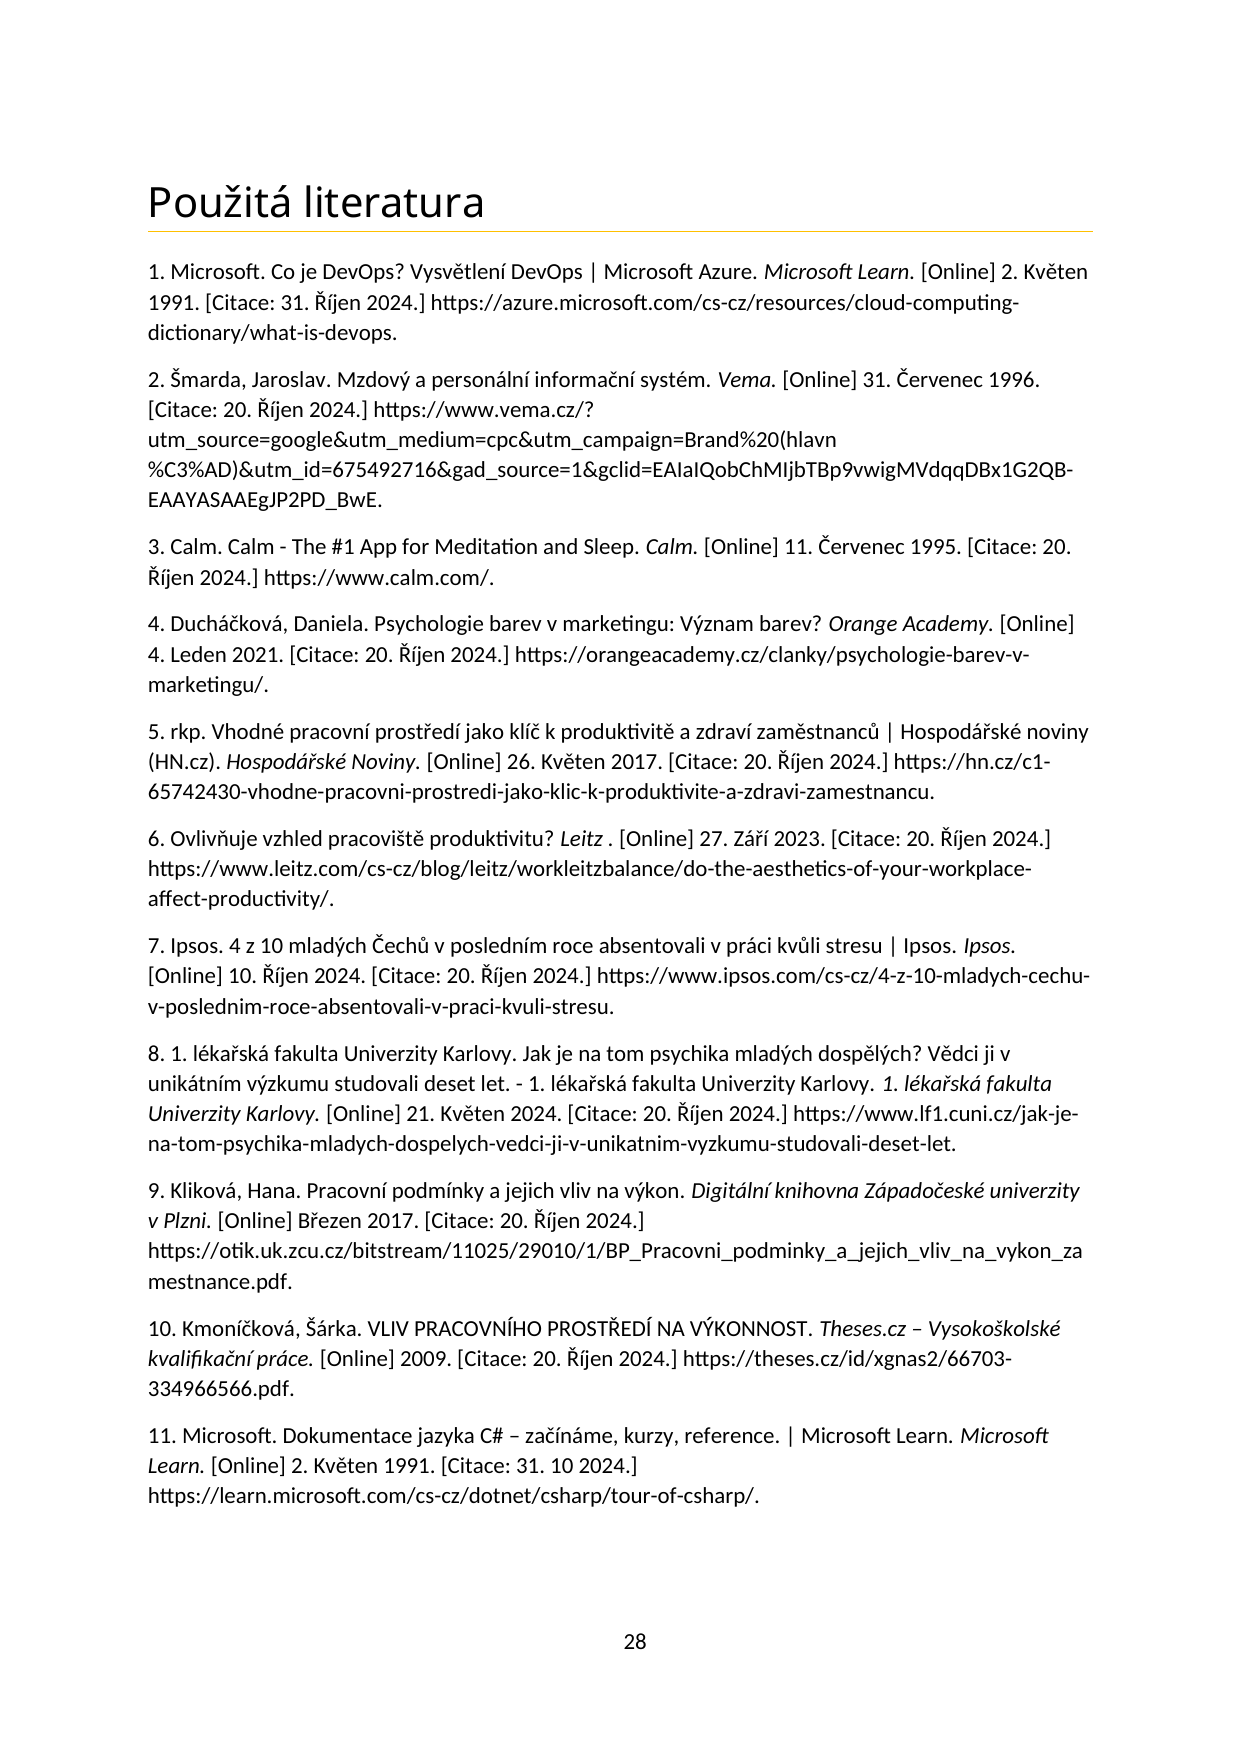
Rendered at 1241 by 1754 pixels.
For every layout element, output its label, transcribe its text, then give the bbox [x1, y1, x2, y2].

text 1. Microsoft. Co je DevOps? Vysvětlení DevOps | Microsoft Azure. Microsoft Learn. [Online] 2. Květen 1991. [Citace: 31. Říjen 2024.] https://azure.microsoft.com/cs-cz/resources/cloud-computing-dictionary/what-is-devops. [148, 257, 1093, 346]
text 9. Kliková, Hana. Pracovní podmínky a jejich vliv na výkon. Digitální knihovna Západočeské univerzity v Plzni. [Online] Březen 2017. [Citace: 20. Říjen 2024.] https://otik.uk.zcu.cz/bitstream/11025/29010/1/BP_Pracovni_podminky_a_jejich_vliv_na_vykon_zamestnance.pdf. [148, 1176, 1093, 1295]
text 8. 1. lékařská fakulta Univerzity Karlovy. Jak je na tom psychika mladých dospělých? Vědci ji v unikátním výzkumu studovali deset let. - 1. lékařská fakulta Univerzity Karlovy. 1. lékařská fakulta Univerzity Karlovy. [Online] 21. Květen 2024. [Citace: 20. Říjen 2024.] https://www.lf1.cuni.cz/jak-je-na-tom-psychika-mladych-dospelych-vedci-ji-v-unikatnim-vyzkumu-studovali-deset-let. [148, 1039, 1093, 1157]
text 4. Ducháčková, Daniela. Psychologie barev v marketingu: Význam barev? Orange Academy. [Online] 4. Leden 2021. [Citace: 20. Říjen 2024.] https://orangeacademy.cz/clanky/psychologie-barev-v-marketingu/. [148, 609, 1093, 698]
text 7. Ipsos. 4 z 10 mladých Čechů v posledním roce absentovali v práci kvůli stresu | Ipsos. Ipsos. [Online] 10. Říjen 2024. [Citace: 20. Říjen 2024.] https://www.ipsos.com/cs-cz/4-z-10-mladych-cechu-v-poslednim-roce-absentovali-v-praci-kvuli-stresu. [148, 931, 1093, 1020]
text 5. rkp. Vhodné pracovní prostředí jako klíč k produktivitě a zdraví zaměstnanců | Hospodářské noviny (HN.cz). Hospodářské Noviny. [Online] 26. Květen 2017. [Citace: 20. Říjen 2024.] https://hn.cz/c1-65742430-vhodne-pracovni-prostredi-jako-klic-k-produktivite-a-zdravi-zamestnancu. [148, 717, 1093, 805]
text Použitá literatura [148, 173, 1093, 231]
text 6. Ovlivňuje vzhled pracoviště produktivitu? Leitz . [Online] 27. Září 2023. [Citace: 20. Říjen 2024.] https://www.leitz.com/cs-cz/blog/leitz/workleitzbalance/do-the-aesthetics-of-your-workplace-affect-productivity/. [148, 824, 1093, 913]
text 11. Microsoft. Dokumentace jazyka C# – začínáme, kurzy, reference. | Microsoft Learn. Microsoft Learn. [Online] 2. Květen 1991. [Citace: 31. 10 2024.] https://learn.microsoft.com/cs-cz/dotnet/csharp/tour-of-csharp/. [148, 1421, 1093, 1509]
text 3. Calm. Calm - The #1 App for Meditation and Sleep. Calm. [Online] 11. Červenec 1995. [Citace: 20. Říjen 2024.] https://www.calm.com/. [148, 532, 1093, 591]
text 10. Kmoníčková, Šárka. VLIV PRACOVNÍHO PROSTŘEDÍ NA VÝKONNOST. Theses.cz – Vysokoškolské kvalifikační práce. [Online] 2009. [Citace: 20. Říjen 2024.] https://theses.cz/id/xgnas2/66703-334966566.pdf. [148, 1314, 1093, 1402]
text 2. Šmarda, Jaroslav. Mzdový a personální informační systém. Vema. [Online] 31. Červenec 1996. [Citace: 20. Říjen 2024.] https://www.vema.cz/?utm_source=google&utm_medium=cpc&utm_campaign=Brand%20(hlavn%C3%AD)&utm_id=675492716&gad_source=1&gclid=EAIaIQobChMIjbTBp9vwigMVdqqDBx1G2QB-EAAYASAAEgJP2PD_BwE. [148, 365, 1093, 514]
